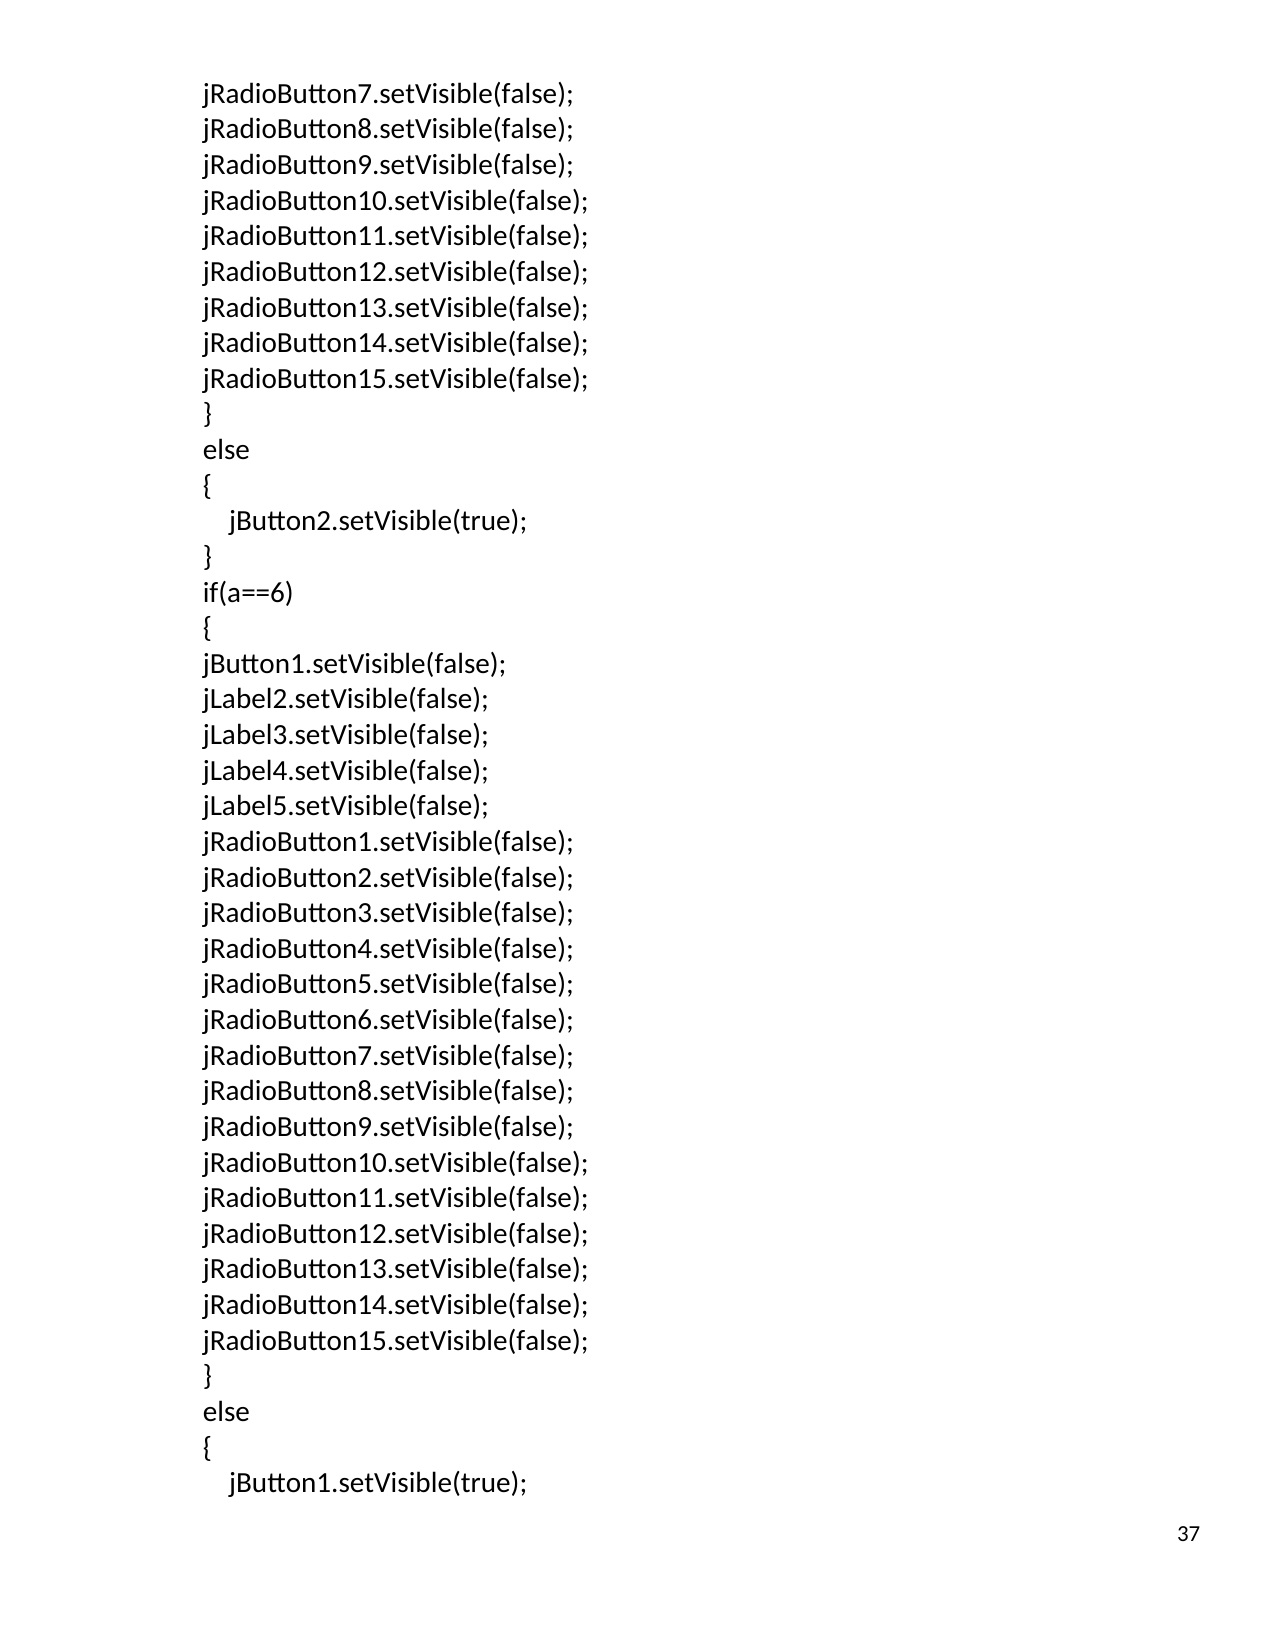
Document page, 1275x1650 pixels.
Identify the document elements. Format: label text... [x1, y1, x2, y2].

text jRadioButton12.setVisible(false); [150, 1215, 1200, 1251]
text jRadioButton7.setVisible(false); [150, 1037, 1200, 1072]
text jRadioButton11.setVisible(false); [150, 217, 1200, 253]
text jRadioButton14.setVisible(false); [150, 324, 1200, 360]
text jRadioButton8.setVisible(false); [150, 111, 1200, 146]
text jRadioButton8.setVisible(false); [150, 1072, 1200, 1108]
text jRadioButton5.setVisible(false); [150, 966, 1200, 1001]
text jRadioButton9.setVisible(false); [150, 146, 1200, 182]
text } [150, 1357, 1200, 1393]
text { [150, 609, 1200, 645]
text jRadioButton4.setVisible(false); [150, 930, 1200, 966]
text jRadioButton10.setVisible(false); [150, 182, 1200, 217]
text { [150, 1429, 1200, 1464]
text jButton1.setVisible(true); [150, 1464, 1200, 1500]
text jRadioButton3.setVisible(false); [150, 894, 1200, 930]
text jButton1.setVisible(false); [150, 645, 1200, 681]
text jLabel4.setVisible(false); [150, 752, 1200, 787]
text jButton2.setVisible(true); [150, 502, 1200, 538]
text jRadioButton12.setVisible(false); [150, 253, 1200, 289]
text jLabel3.setVisible(false); [150, 716, 1200, 752]
text else [150, 1393, 1200, 1429]
text jLabel5.setVisible(false); [150, 787, 1200, 823]
text jLabel2.setVisible(false); [150, 681, 1200, 716]
text jRadioButton10.setVisible(false); [150, 1144, 1200, 1179]
text jRadioButton1.setVisible(false); [150, 823, 1200, 859]
text jRadioButton7.setVisible(false); [150, 75, 1200, 111]
text jRadioButton15.setVisible(false); [150, 1322, 1200, 1357]
text else [150, 431, 1200, 467]
text jRadioButton6.setVisible(false); [150, 1001, 1200, 1037]
text jRadioButton15.setVisible(false); [150, 360, 1200, 396]
text { [150, 467, 1200, 502]
text jRadioButton13.setVisible(false); [150, 1251, 1200, 1286]
text jRadioButton13.setVisible(false); [150, 289, 1200, 324]
text jRadioButton9.setVisible(false); [150, 1108, 1200, 1144]
text jRadioButton2.setVisible(false); [150, 859, 1200, 894]
text } [150, 396, 1200, 431]
text } [150, 538, 1200, 574]
text jRadioButton14.setVisible(false); [150, 1286, 1200, 1322]
text jRadioButton11.setVisible(false); [150, 1179, 1200, 1215]
text if(a==6) [150, 574, 1200, 609]
